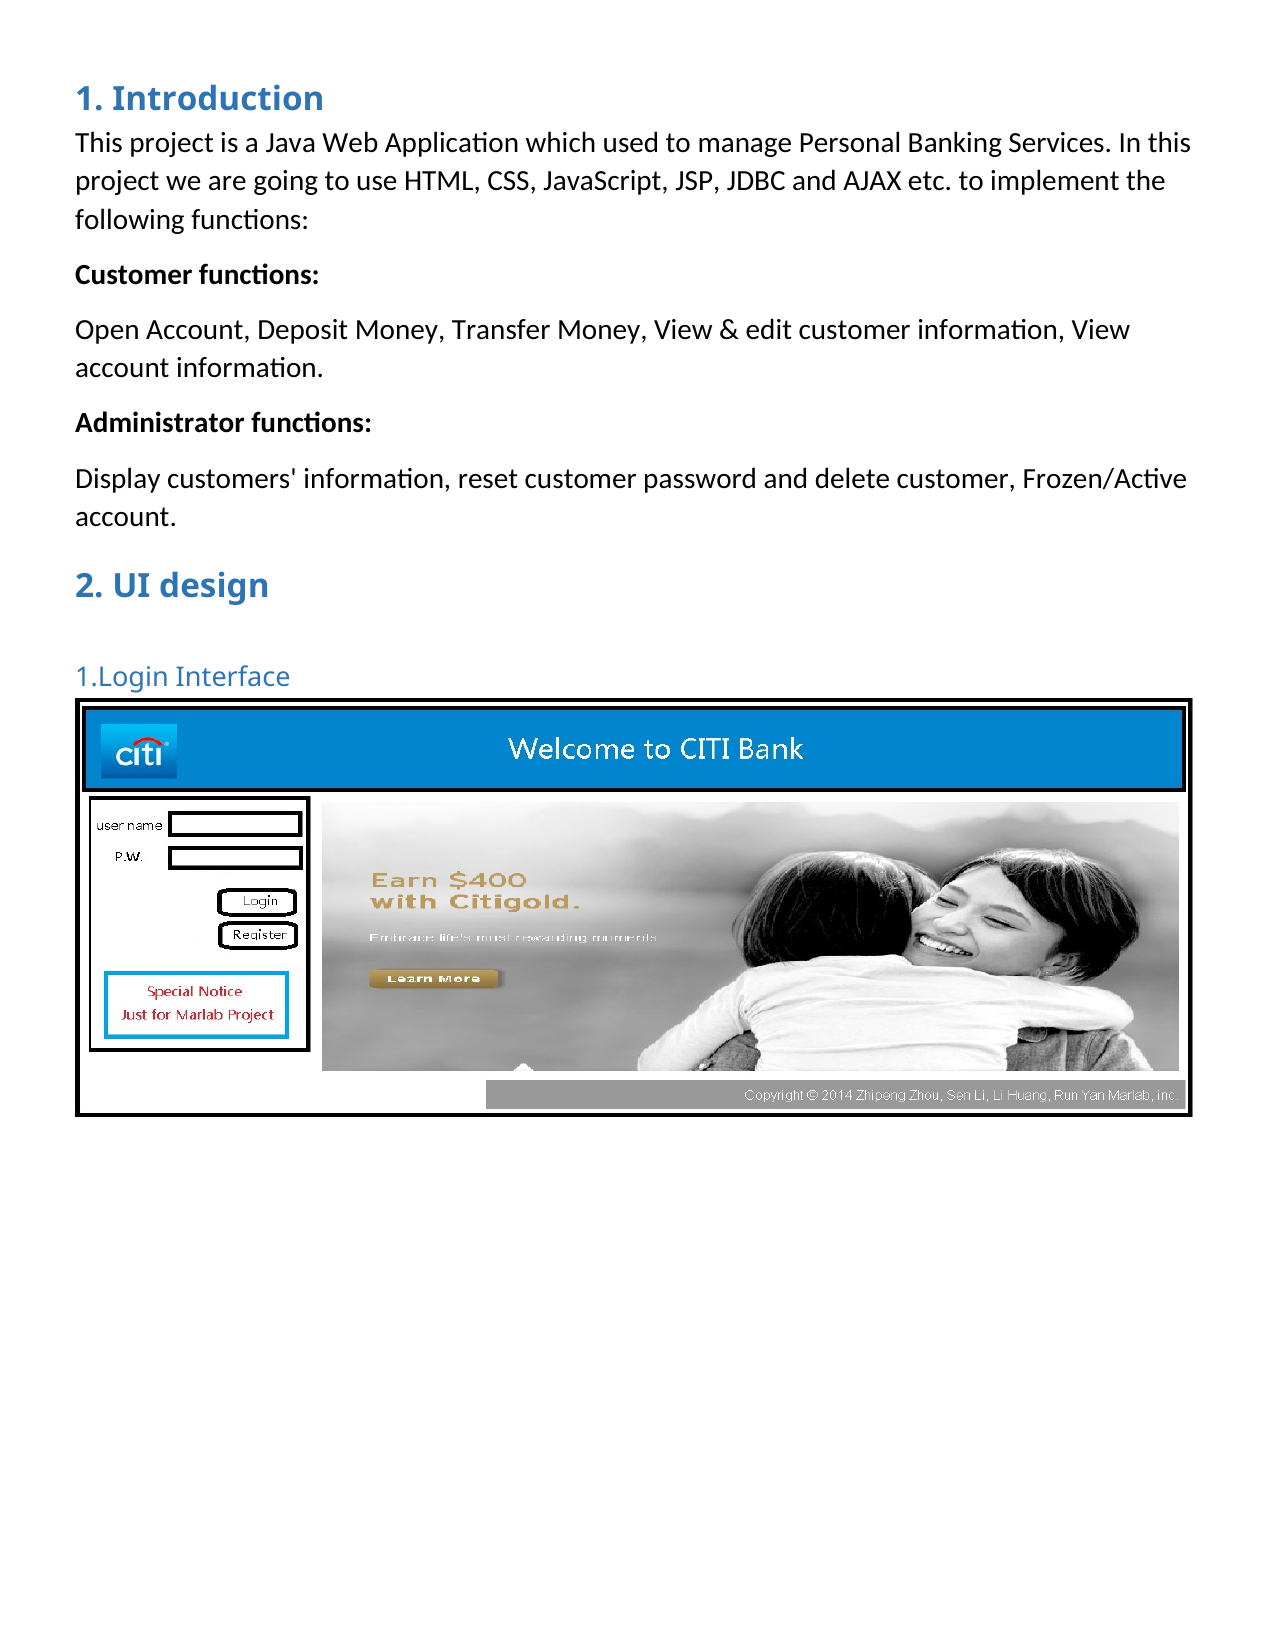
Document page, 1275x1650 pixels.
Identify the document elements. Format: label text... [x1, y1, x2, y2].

subtitle 1.Login Interface [75, 657, 1200, 694]
text Customer functions: [75, 256, 1200, 292]
subtitle 2. UI design [75, 562, 1200, 607]
text Open Account, Deposit Money, Transfer Money, View & edit customer information, View account information. [75, 311, 1200, 385]
subtitle 1. Introduction [75, 75, 1200, 120]
text Display customers' information, reset customer password and delete customer, Frozen/Active account. [75, 460, 1200, 534]
text This project is a Java Web Application which used to manage Personal Banking Services. In this project we are going to use HTML, CSS, JavaScript, JSP, JDBC and AJAX etc. to implement the following functions: [75, 124, 1200, 236]
text Administrator functions: [75, 404, 1200, 440]
picture [75, 697, 1200, 1121]
